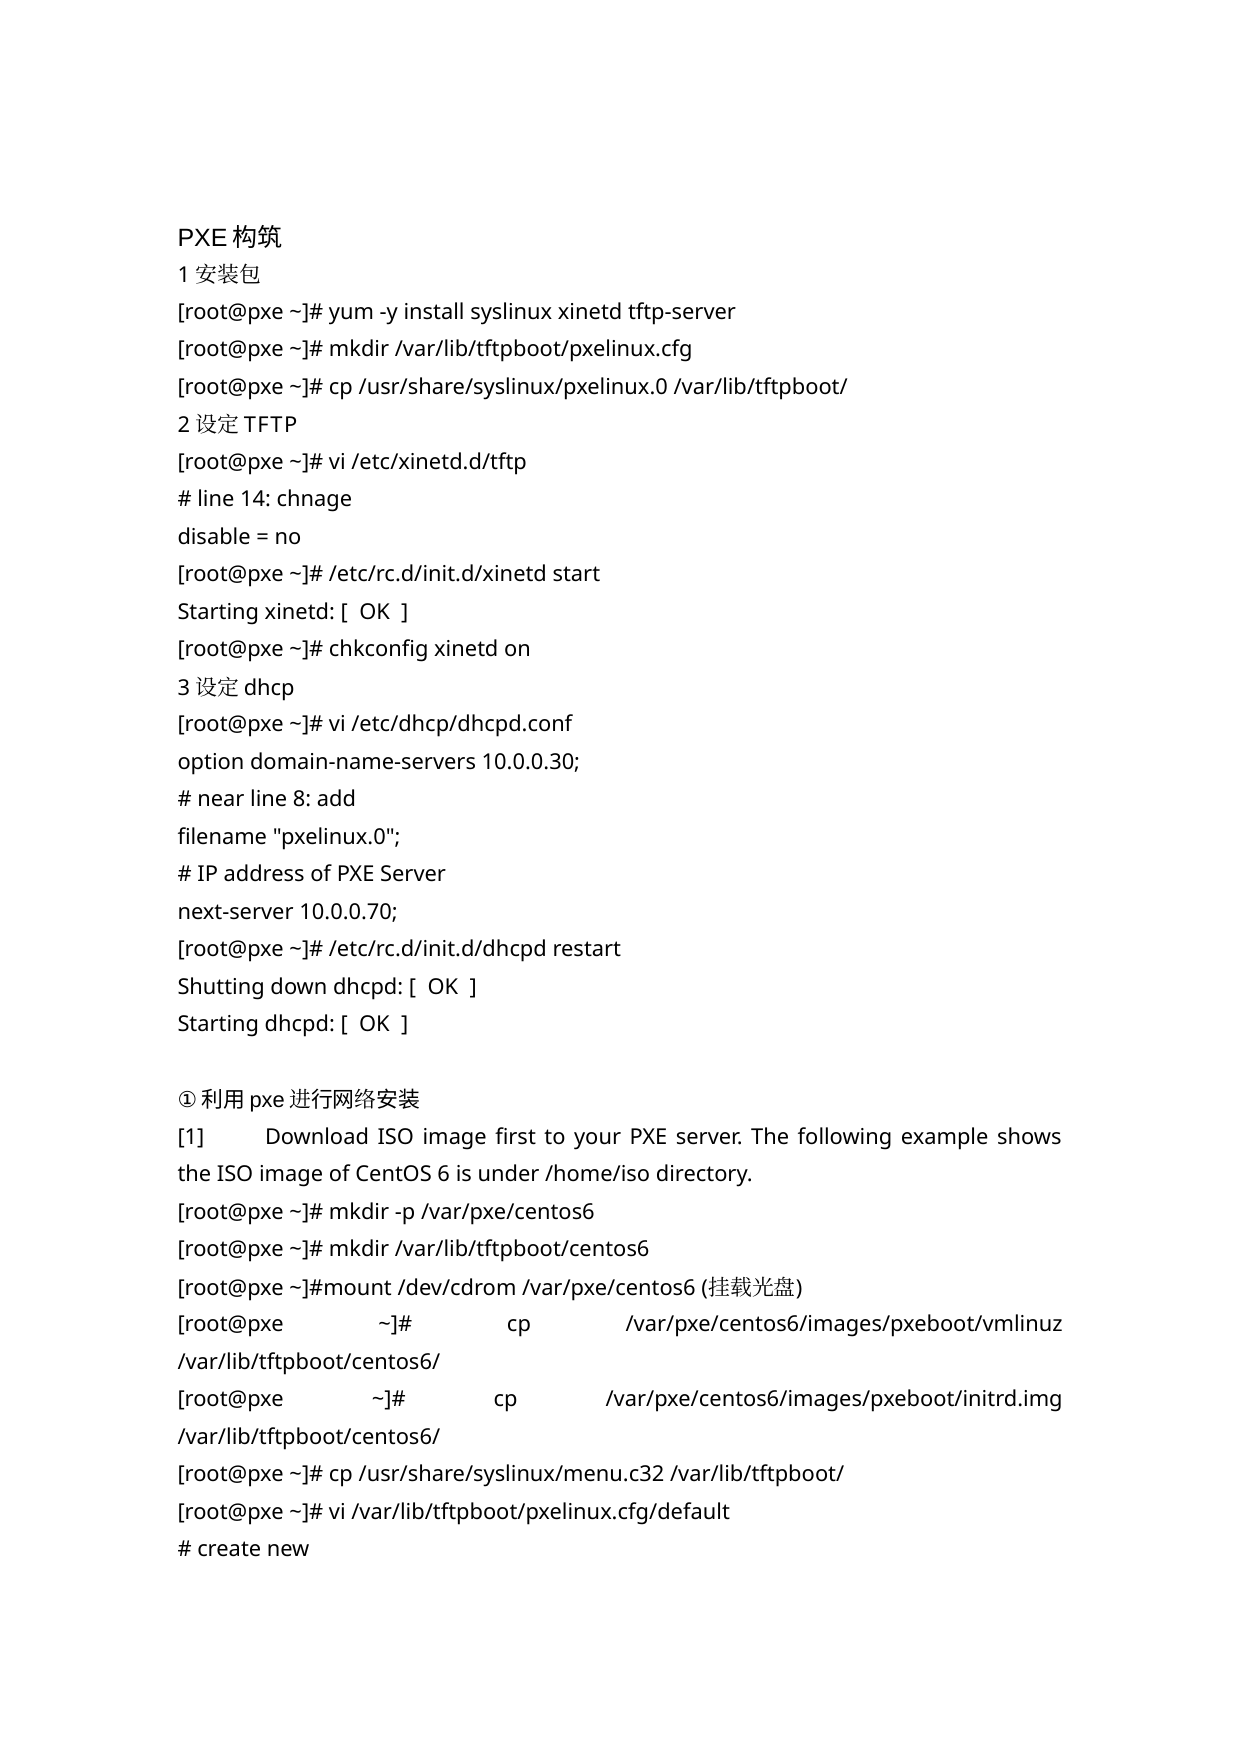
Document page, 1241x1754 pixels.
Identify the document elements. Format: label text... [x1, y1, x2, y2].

text [root@pxe ~]# mkdir -p /var/pxe/centos6 [177, 1192, 1063, 1229]
text [root@pxe ~]# chkconfig xinetd on [177, 629, 1063, 667]
text Shutting down dhcpd: [ OK ] [177, 967, 1063, 1004]
text [root@pxe ~]# cp /var/pxe/centos6/images/pxeboot/vmlinuz /var/lib/tftpboot/centos6/ [177, 1304, 1063, 1379]
text # create new [177, 1529, 1063, 1567]
text 2 设定TFTP [177, 404, 1063, 442]
text 1 安装包 [177, 254, 1063, 292]
text [1] Download ISO image first to your PXE server. The following example shows the ISO image of CentOS 6 is under /home/iso directory. [177, 1117, 1063, 1192]
subtitle ①利用pxe进行网络安装 [177, 1079, 1063, 1117]
text filename "pxelinux.0"; [177, 817, 1063, 854]
text 3 设定dhcp [177, 667, 1063, 704]
text [root@pxe ~]# /etc/rc.d/init.d/xinetd start [177, 554, 1063, 592]
text [root@pxe ~]# yum -y install syslinux xinetd tftp-server [177, 292, 1063, 329]
text [root@pxe ~]#mount /dev/cdrom /var/pxe/centos6 (挂载光盘) [177, 1267, 1063, 1304]
text [root@pxe ~]# cp /usr/share/syslinux/pxelinux.0 /var/lib/tftpboot/ [177, 367, 1063, 404]
text [root@pxe ~]# /etc/rc.d/init.d/dhcpd restart [177, 929, 1063, 967]
text # line 14: chnage [177, 479, 1063, 517]
text [root@pxe ~]# vi /var/lib/tftpboot/pxelinux.cfg/default [177, 1492, 1063, 1529]
text # IP address of PXE Server [177, 854, 1063, 892]
text disable = no [177, 517, 1063, 554]
text option domain-name-servers 10.0.0.30; [177, 742, 1063, 779]
text Starting xinetd: [ OK ] [177, 592, 1063, 629]
text next-server 10.0.0.70; [177, 892, 1063, 929]
text [root@pxe ~]# mkdir /var/lib/tftpboot/pxelinux.cfg [177, 329, 1063, 367]
text [root@pxe ~]# cp /var/pxe/centos6/images/pxeboot/initrd.img /var/lib/tftpboot/centos6/ [177, 1379, 1063, 1454]
text Starting dhcpd: [ OK ] [177, 1004, 1063, 1042]
text [root@pxe ~]# vi /etc/dhcp/dhcpd.conf [177, 704, 1063, 742]
text [root@pxe ~]# cp /usr/share/syslinux/menu.c32 /var/lib/tftpboot/ [177, 1454, 1063, 1492]
text [root@pxe ~]# vi /etc/xinetd.d/tftp [177, 442, 1063, 479]
subtitle PXE构筑 [177, 217, 1063, 254]
text [root@pxe ~]# mkdir /var/lib/tftpboot/centos6 [177, 1229, 1063, 1267]
text # near line 8: add [177, 779, 1063, 817]
